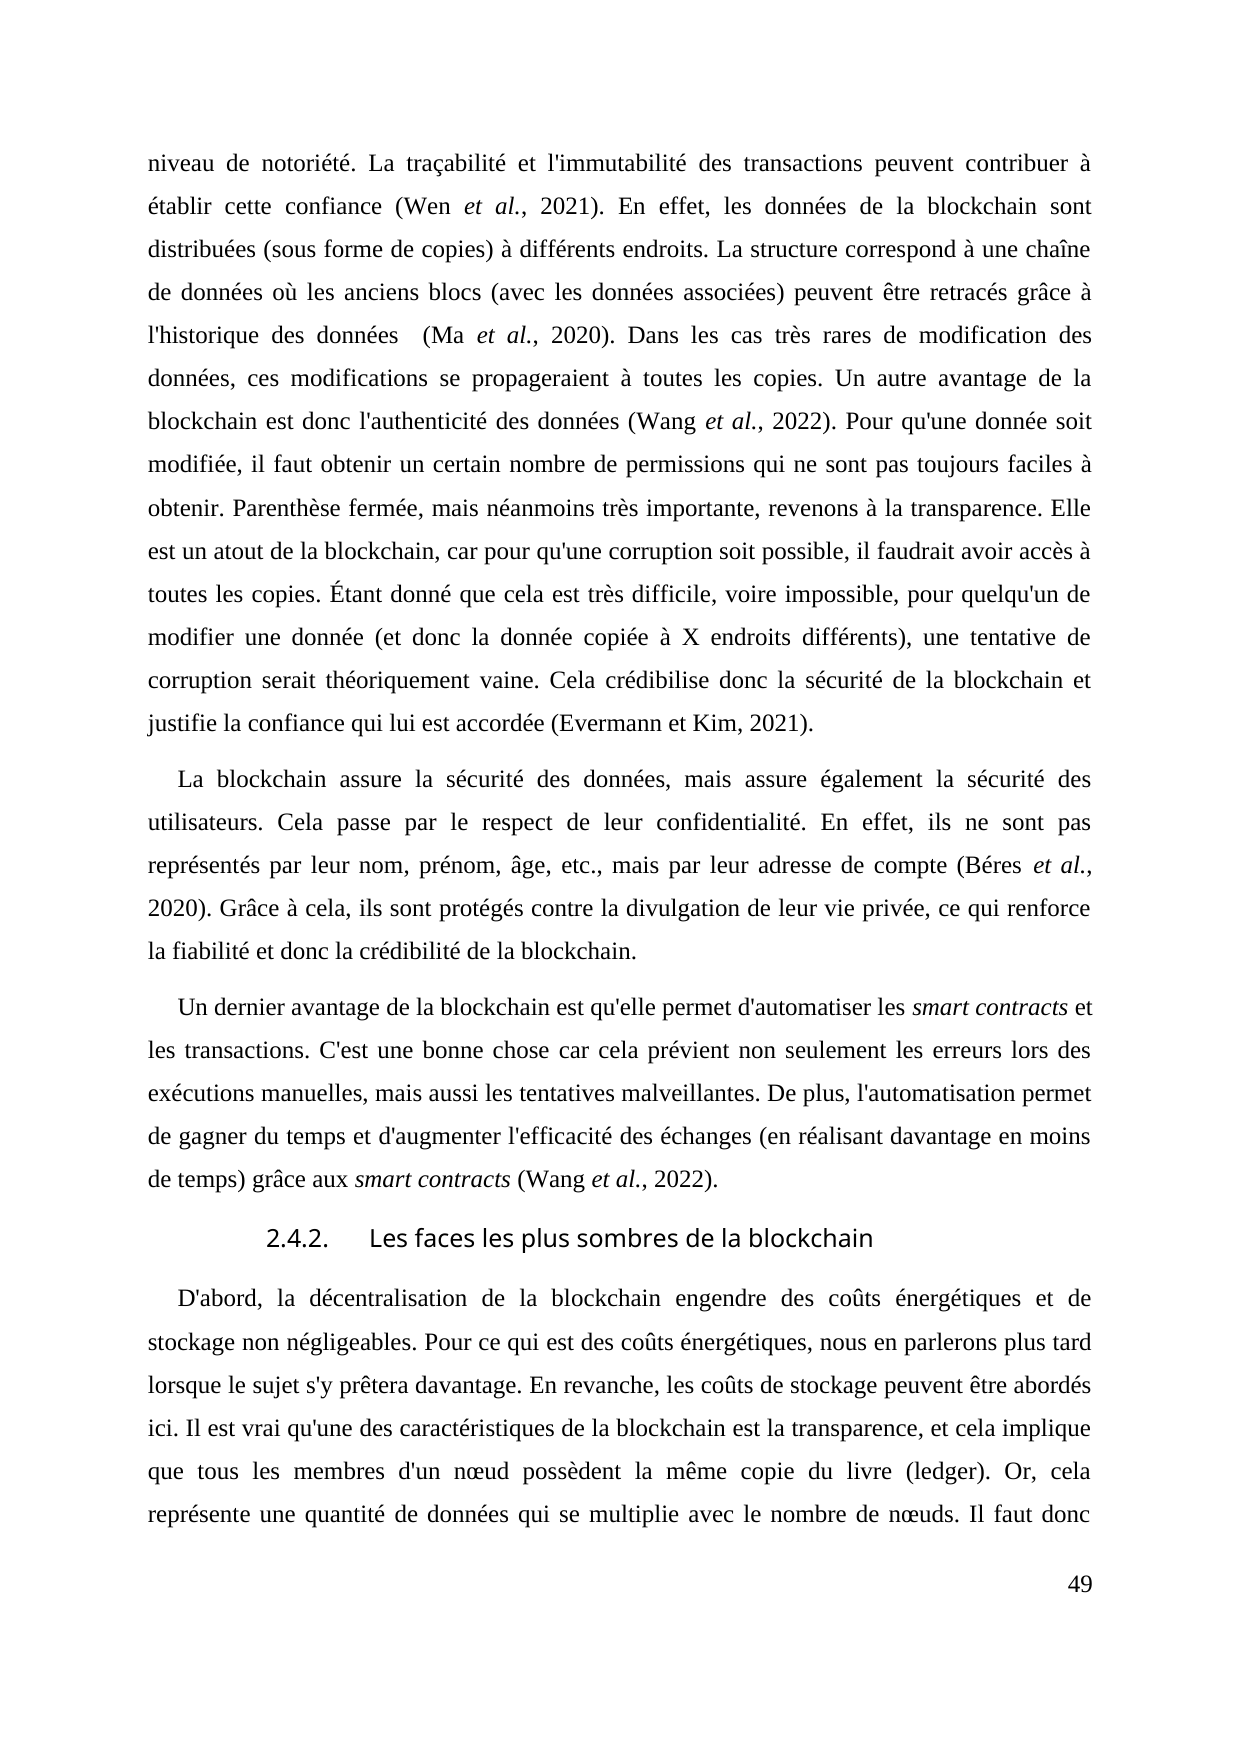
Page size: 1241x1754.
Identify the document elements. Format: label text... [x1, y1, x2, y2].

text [148, 148, 1092, 737]
text Un dernier avantage de la blockchain est qu'elle permet d'automatiser les smart contracts et les transactions. C'est une bonne chose car cela prévient non seulement les erreurs lors des exécutions manuelles, mais aussi les tentatives malveillantes. De plus, l'automatisation permet de gagner du temps et d'augmenter l'efficacité des échanges (en réalisant davantage en moins de temps) grâce aux smart contracts (Wang et al., 2022). [148, 992, 1092, 1193]
text La blockchain assure la sécurité des données, mais assure également la sécurité des utilisateurs. Cela passe par le respect de leur confidentialité. En effet, ils ne sont pas représentés par leur nom, prénom, âge, etc., mais par leur adresse de compte (Béres et al., 2020). Grâce à cela, ils sont protégés contre la divulgation de leur vie privée, ce qui renforce la fiabilité et donc la crédibilité de la blockchain. [148, 764, 1092, 965]
subtitle Les faces les plus sombres de la blockchain [266, 1220, 1092, 1254]
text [148, 1283, 1092, 1528]
